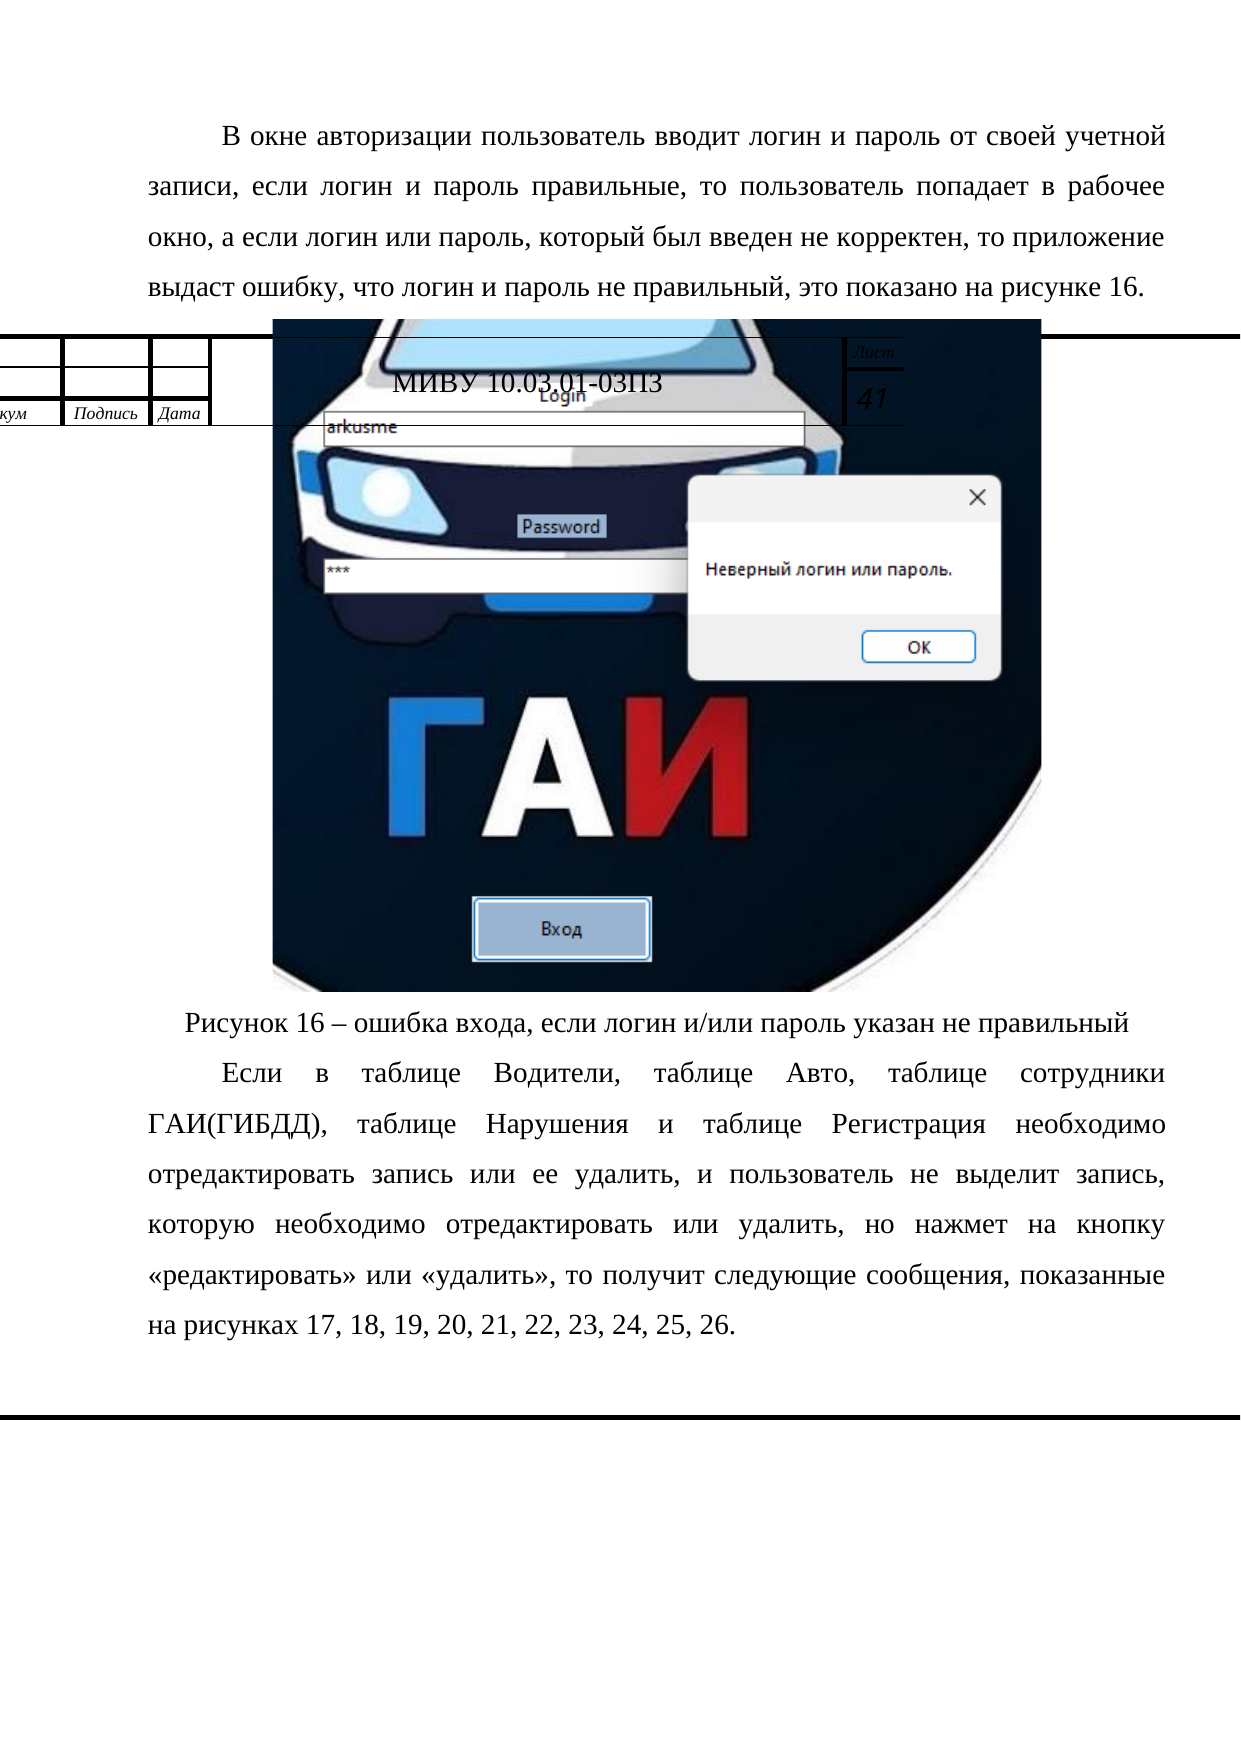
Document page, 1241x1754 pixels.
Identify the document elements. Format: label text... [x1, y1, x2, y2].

text Если в таблице Водители, таблице Авто, таблице сотрудники ГАИ(ГИБДД), таблице Нарушения и таблице Регистрация необходимо отредактировать запись или ее удалить, и пользователь не выделит запись, которую необходимо отредактировать или удалить, но нажмет на кнопку «редактировать» или «удалить», то получит следующие сообщения, показанные на рисунках 17, 18, 19, 20, 21, 22, 23, 24, 25, 26. [148, 1056, 1166, 1341]
picture [272, 319, 1042, 992]
picture [272, 338, 842, 425]
text Рисунок 16 – ошибка входа, если логин и/или пароль указан не правильный [148, 1005, 1166, 1039]
